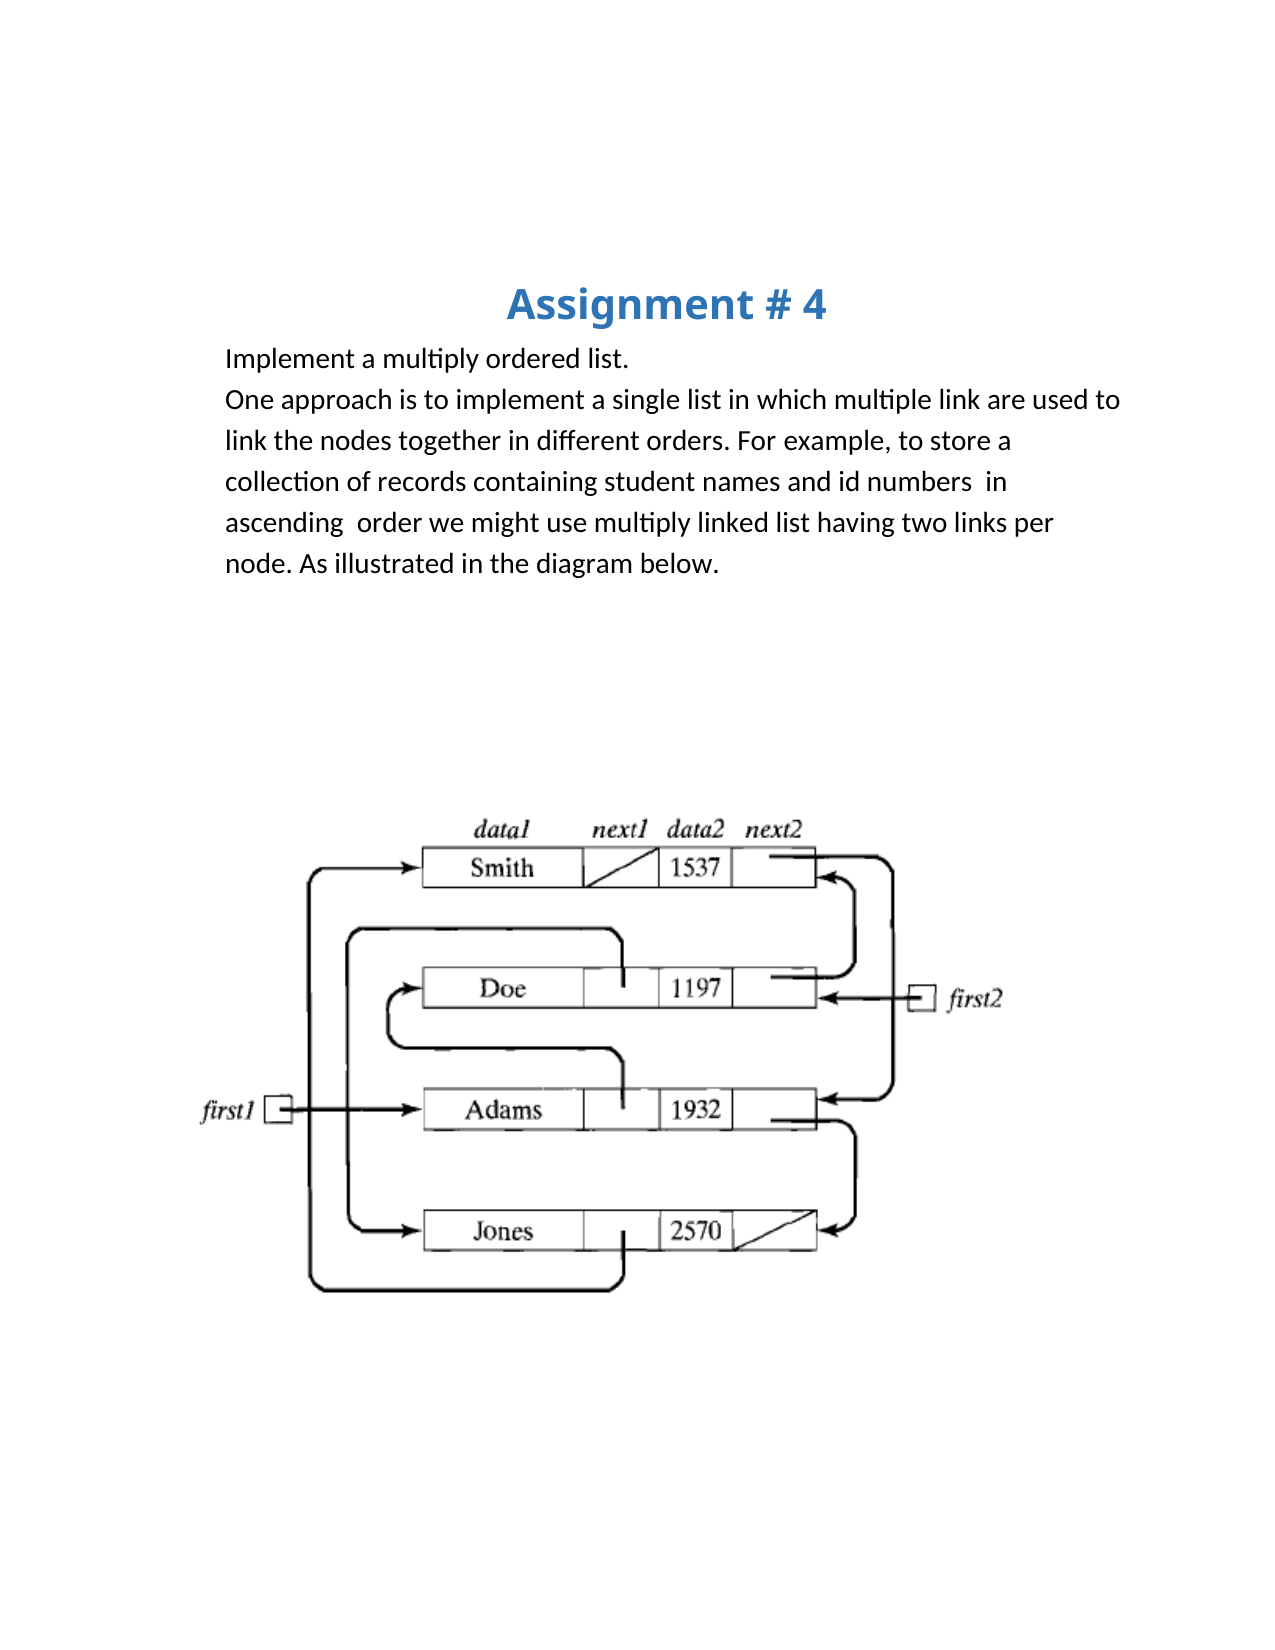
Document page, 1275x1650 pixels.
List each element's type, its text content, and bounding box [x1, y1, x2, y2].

list One approach is to implement a single list in which multiple link are used to link the nodes together in different orders. For example, to store a collection of records containing student names and id numbers in ascending order we might use multiply linked list having two links per node. As illustrated in the diagram below. [225, 381, 1125, 581]
list Implement a multiply ordered list. [225, 340, 1125, 376]
subtitle Assignment # 4 [150, 275, 1125, 332]
